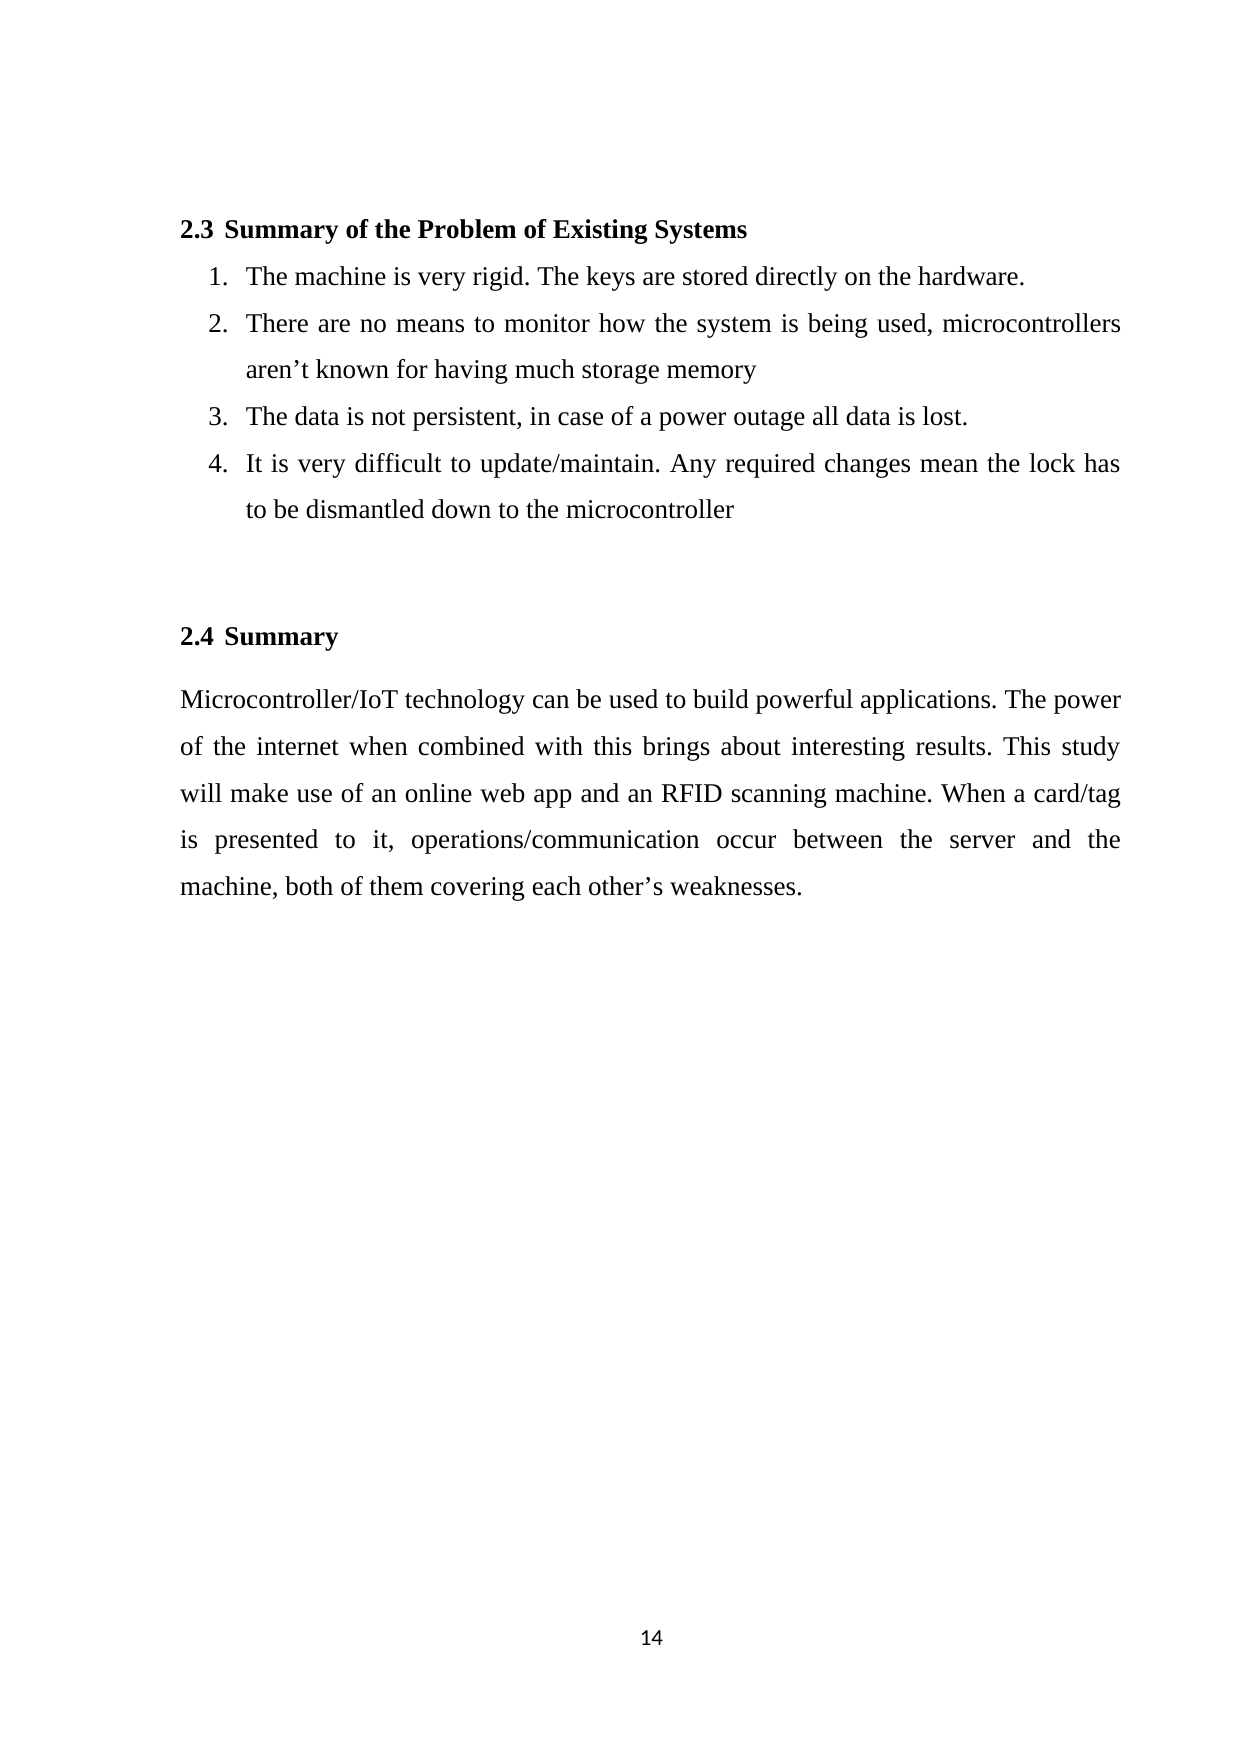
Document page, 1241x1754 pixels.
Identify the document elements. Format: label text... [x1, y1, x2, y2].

list Summary of the Problem of Existing Systems [180, 213, 1122, 244]
list There are no means to monitor how the system is being used, microcontrollers aren’t known for having much storage memory [208, 307, 1122, 384]
list The data is not persistent, in case of a power outage all data is lost. [208, 400, 1122, 431]
list The machine is very rigid. The keys are stored directly on the hardware. [208, 260, 1122, 291]
list Summary [180, 620, 1122, 651]
text Microcontroller/IoT technology can be used to build powerful applications. The power of the internet when combined with this brings about interesting results. This study will make use of an online web app and an RFID scanning machine. When a card/tag is presented to it, operations/communication occur between the server and the machine, both of them covering each other’s weaknesses. [180, 683, 1122, 901]
list It is very difficult to update/maintain. Any required changes mean the lock has to be dismantled down to the microcontroller [208, 447, 1122, 524]
